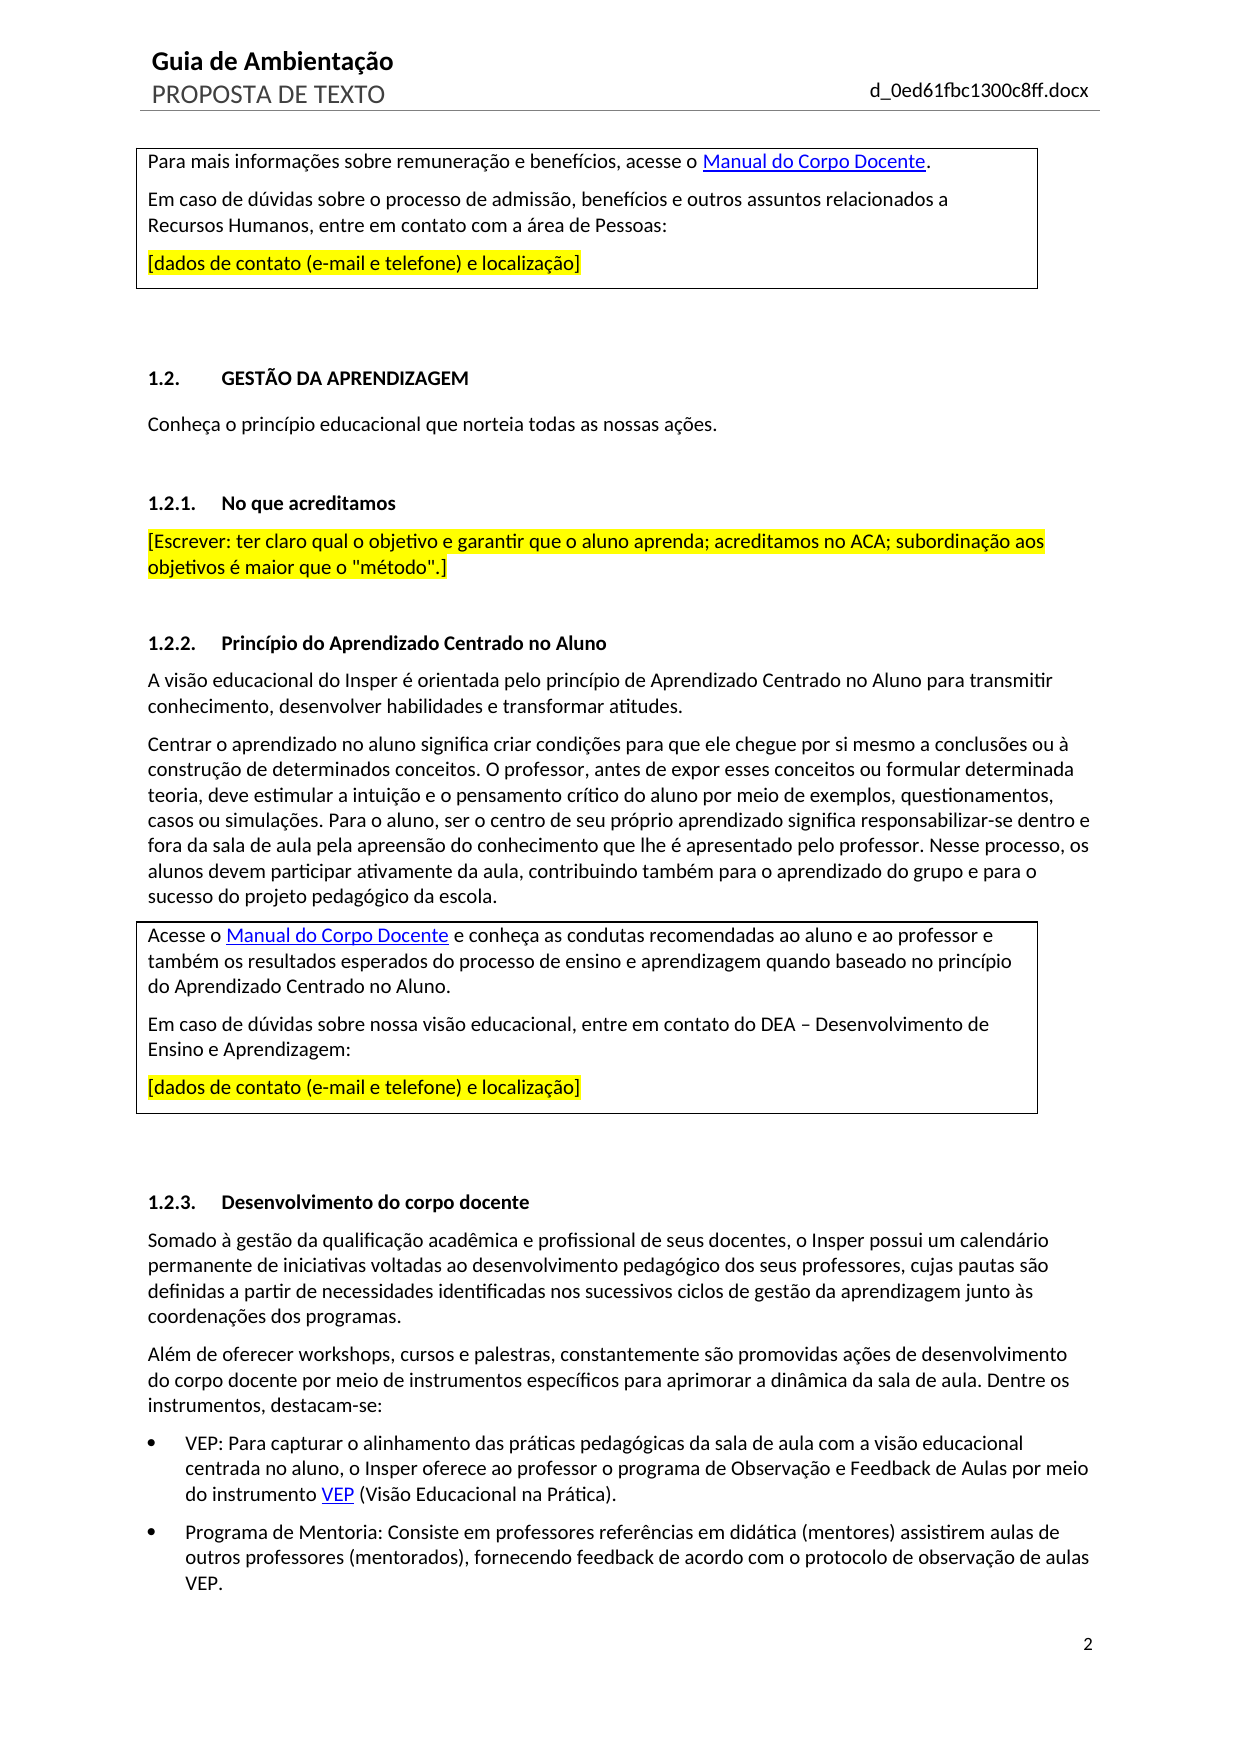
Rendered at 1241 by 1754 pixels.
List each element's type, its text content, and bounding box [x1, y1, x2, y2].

text [Escrever: ter claro qual o objetivo e garantir que o aluno aprenda; acreditamos no ACA; subordinação aos objetivos é maior que o "método".] [148, 528, 1092, 579]
list Programa de Mentoria: Consiste em professores referências em didática (mentores) assistirem aulas de outros professores (mentorados), fornecendo feedback de acordo com o protocolo de observação de aulas VEP. [148, 1519, 1092, 1595]
text Somado à gestão da qualificação acadêmica e profissional de seus docentes, o Insper possui um calendário permanente de iniciativas voltadas ao desenvolvimento pedagógico dos seus professores, cujas pautas são definidas a partir de necessidades identificadas nos sucessivos ciclos de gestão da aprendizagem junto às coordenações dos programas. [148, 1227, 1092, 1329]
text A visão educacional do Insper é orientada pelo princípio de Aprendizado Centrado no Aluno para transmitir conhecimento, desenvolver habilidades e transformar atitudes. [148, 668, 1092, 718]
table_header Acesse o Manual do Corpo Docente e conheça as condutas recomendadas ao aluno e ao professor e também os resultados esperados do processo de ensino e aprendizagem quando baseado no princípio do Aprendizado Centrado no Aluno. Em caso de dúvidas sobre nossa visão educacional, entre em contato do DEA – Desenvolvimento de Ensino e Aprendizagem: [dados de contato (e-mail e telefone) e localização] [137, 923, 1037, 1112]
list No que acreditamos [148, 491, 1092, 516]
text Conheça o princípio educacional que norteia todas as nossas ações. [148, 411, 1092, 436]
table_header Para mais informações sobre remuneração e benefícios, acesse o Manual do Corpo Docente. Em caso de dúvidas sobre o processo de admissão, benefícios e outros assuntos relacionados a Recursos Humanos, entre em contato com a área de Pessoas: [dados de contato (e-mail e telefone) e localização] [137, 149, 1037, 288]
list Princípio do Aprendizado Centrado no Aluno [148, 630, 1092, 655]
list VEP: Para capturar o alinhamento das práticas pedagógicas da sala de aula com a visão educacional centrada no aluno, o Insper oferece ao professor o programa de Observação e Feedback de Aulas por meio do instrumento VEP (Visão Educacional na Prática). [148, 1430, 1092, 1506]
list GESTÃO DA APRENDIZAGEM [148, 365, 1092, 390]
list Desenvolvimento do corpo docente [148, 1189, 1092, 1215]
text Além de oferecer workshops, cursos e palestras, constantemente são promovidas ações de desenvolvimento do corpo docente por meio de instrumentos específicos para aprimorar a dinâmica da sala de aula. Dentre os instrumentos, destacam-se: [148, 1341, 1092, 1418]
list Centrar o aprendizado no aluno significa criar condições para que ele chegue por si mesmo a conclusões ou à construção de determinados conceitos. O professor, antes de expor esses conceitos ou formular determinada teoria, deve estimular a intuição e o pensamento crítico do aluno por meio de exemplos, questionamentos, casos ou simulações. Para o aluno, ser o centro de seu próprio aprendizado significa responsabilizar-se dentro e fora da sala de aula pela apreensão do conhecimento que lhe é apresentado pelo professor. Nesse processo, os alunos devem participar ativamente da aula, contribuindo também para o aprendizado do grupo e para o sucesso do projeto pedagógico da escola. [148, 731, 1092, 909]
